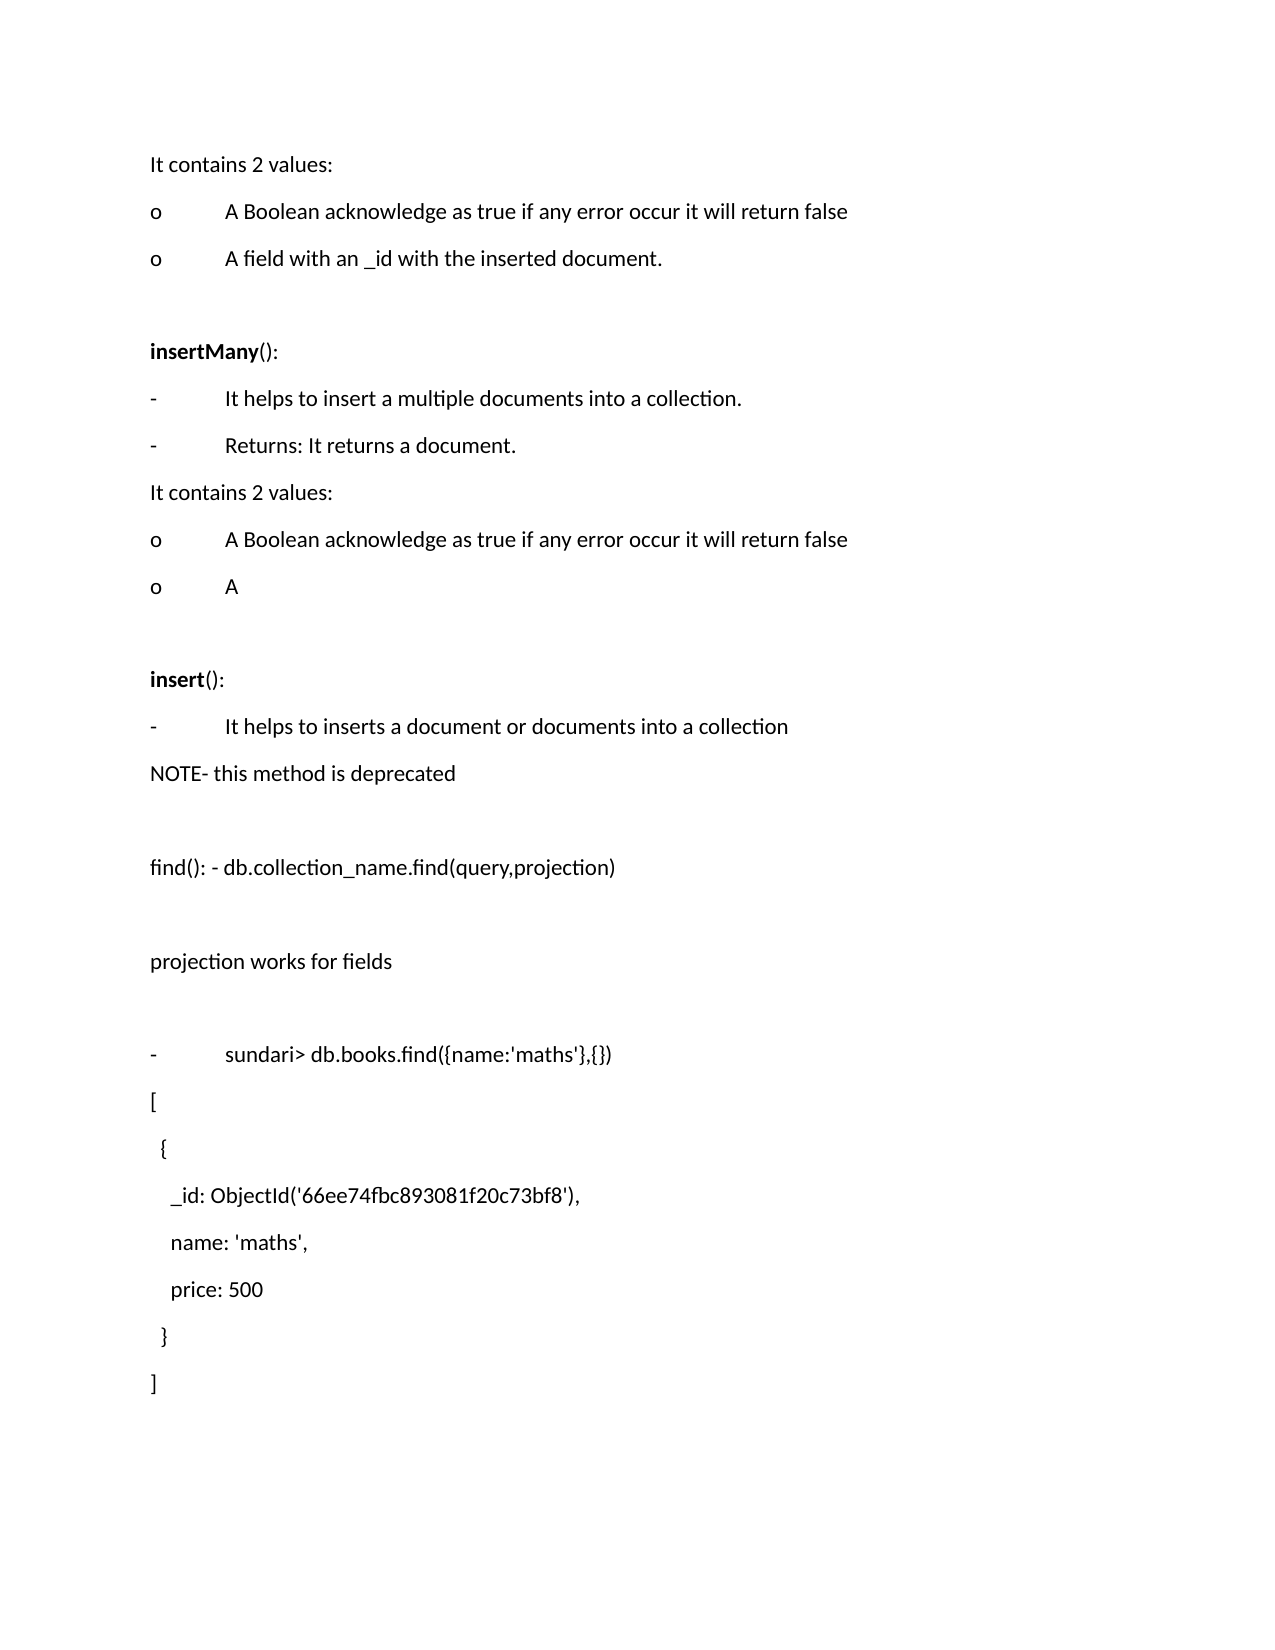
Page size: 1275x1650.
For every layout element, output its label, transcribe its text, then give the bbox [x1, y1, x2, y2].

text o A field with an _id with the inserted document. [150, 244, 1125, 272]
text price: 500 [150, 1275, 1125, 1303]
text name: 'maths', [150, 1228, 1125, 1256]
text o A [150, 572, 1125, 600]
text o A Boolean acknowledge as true if any error occur it will return false [150, 525, 1125, 553]
text projection works for fields [150, 947, 1125, 975]
text } [150, 1322, 1125, 1350]
text - It helps to insert a multiple documents into a collection. [150, 384, 1125, 412]
text insertMany(): [150, 337, 1125, 366]
text _id: ObjectId('66ee74fbc893081f20c73bf8'), [150, 1181, 1125, 1209]
text NOTE- this method is deprecated [150, 759, 1125, 787]
text - It helps to inserts a document or documents into a collection [150, 712, 1125, 741]
text ] [150, 1369, 1125, 1397]
text o A Boolean acknowledge as true if any error occur it will return false [150, 197, 1125, 225]
text [ [150, 1087, 1125, 1116]
text insert(): [150, 666, 1125, 694]
text - sundari> db.books.find({name:'maths'},{}) [150, 1041, 1125, 1069]
text find(): - db.collection_name.find(query,projection) [150, 853, 1125, 881]
text { [150, 1134, 1125, 1162]
text It contains 2 values: [150, 150, 1125, 178]
text It contains 2 values: [150, 478, 1125, 506]
text - Returns: It returns a document. [150, 431, 1125, 459]
